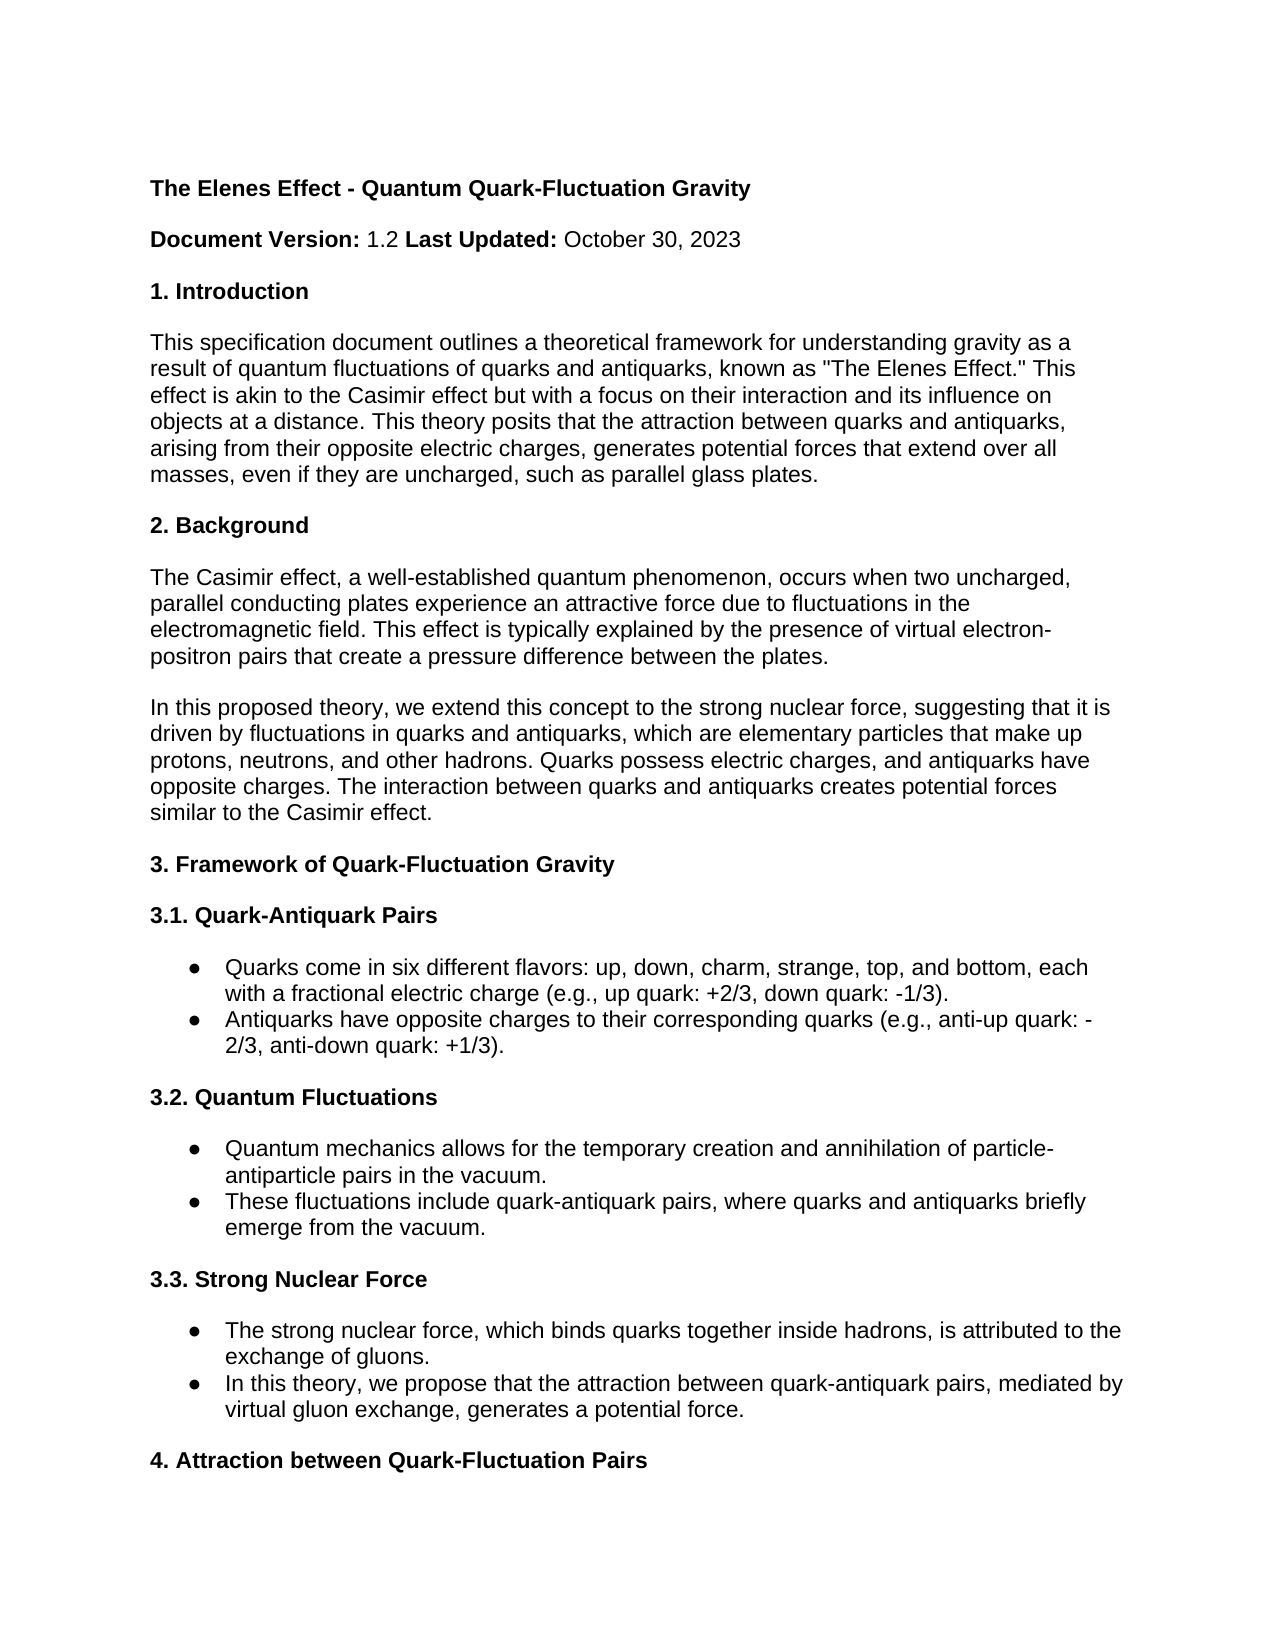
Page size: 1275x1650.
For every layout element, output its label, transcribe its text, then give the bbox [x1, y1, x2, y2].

text 3.2. Quantum Fluctuations [150, 1084, 1125, 1110]
text Document Version: 1.2 Last Updated: October 30, 2023 [150, 226, 1125, 253]
list Antiquarks have opposite charges to their corresponding quarks (e.g., anti-up quark: -2/3, anti-down quark: +1/3). [187, 1006, 1125, 1059]
text This specification document outlines a theoretical framework for understanding gravity as a result of quantum fluctuations of quarks and antiquarks, known as "The Elenes Effect." This effect is akin to the Casimir effect but with a focus on their interaction and its influence on objects at a distance. This theory posits that the attraction between quarks and antiquarks, arising from their opposite electric charges, generates potential forces that extend over all masses, even if they are uncharged, such as parallel glass plates. [150, 329, 1125, 487]
list Quantum mechanics allows for the temporary creation and annihilation of particle-antiparticle pairs in the vacuum. [187, 1135, 1125, 1188]
list Quarks come in six different flavors: up, down, charm, strange, top, and bottom, each with a fractional electric charge (e.g., up quark: +2/3, down quark: -1/3). [187, 953, 1125, 1006]
text 1. Introduction [150, 278, 1125, 304]
text 4. Attraction between Quark-Fluctuation Pairs [150, 1447, 1125, 1474]
text 3. Framework of Quark-Fluctuation Gravity [150, 851, 1125, 877]
text The Elenes Effect - Quantum Quark-Fluctuation Gravity [150, 175, 1125, 201]
list These fluctuations include quark-antiquark pairs, where quarks and antiquarks briefly emerge from the vacuum. [187, 1188, 1125, 1241]
text The Casimir effect, a well-established quantum phenomenon, occurs when two uncharged, parallel conducting plates experience an attractive force due to fluctuations in the electromagnetic field. This effect is typically explained by the presence of virtual electron-positron pairs that create a pressure difference between the plates. [150, 563, 1125, 669]
text In this proposed theory, we extend this concept to the strong nuclear force, suggesting that it is driven by fluctuations in quarks and antiquarks, which are elementary particles that make up protons, neutrons, and other hadrons. Quarks possess electric charges, and antiquarks have opposite charges. The interaction between quarks and antiquarks creates potential forces similar to the Casimir effect. [150, 694, 1125, 826]
list The strong nuclear force, which binds quarks together inside hadrons, is attributed to the exchange of gluons. [187, 1317, 1125, 1370]
list In this theory, we propose that the attraction between quark-antiquark pairs, mediated by virtual gluon exchange, generates a potential force. [187, 1370, 1125, 1422]
text 2. Background [150, 512, 1125, 538]
text 3.3. Strong Nuclear Force [150, 1266, 1125, 1292]
text 3.1. Quark-Antiquark Pairs [150, 902, 1125, 928]
